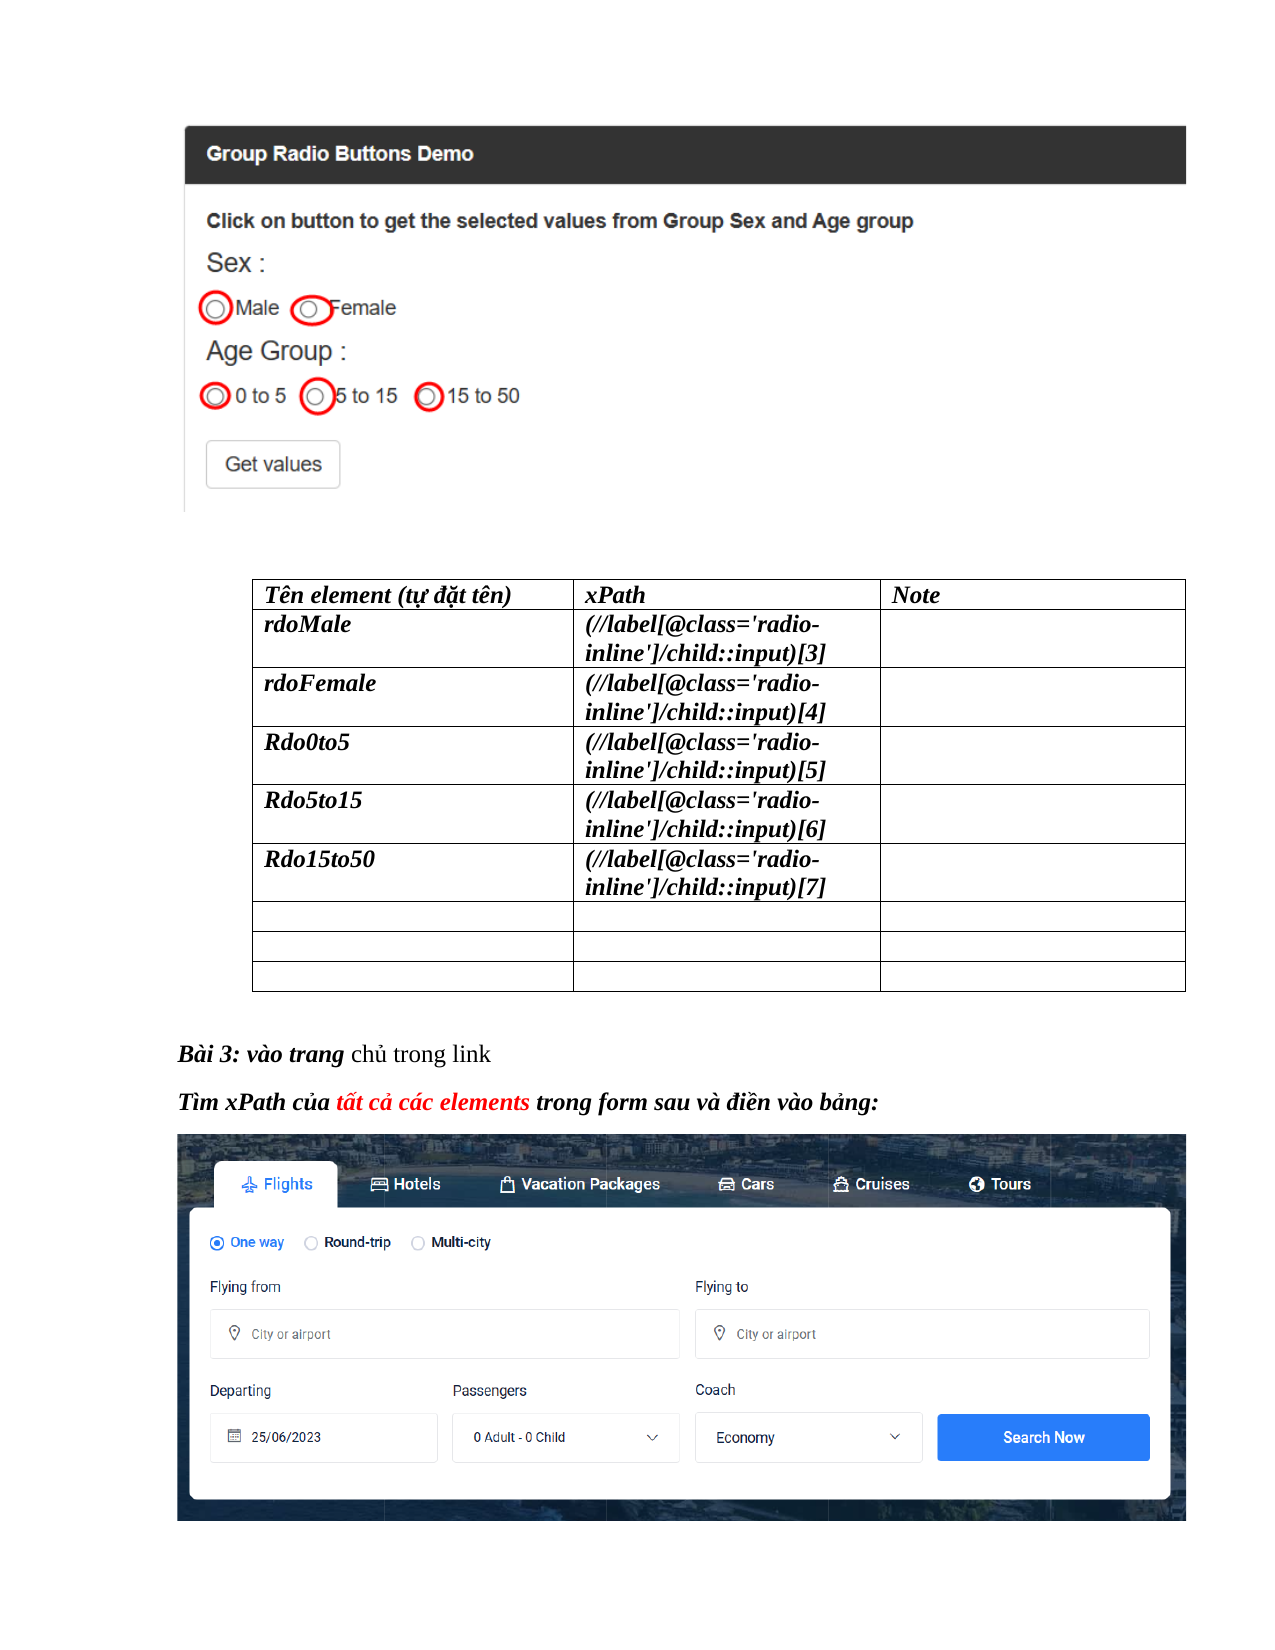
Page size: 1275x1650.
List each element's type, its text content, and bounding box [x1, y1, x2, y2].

table_cell (//label[@class='radio-inline']/child::input)[4] [574, 668, 880, 726]
table_cell [253, 962, 573, 991]
table_cell [881, 844, 1185, 901]
table_cell Rdo15to50 [253, 844, 573, 901]
table_cell (//label[@class='radio-inline']/child::input)[5] [574, 727, 880, 784]
table_cell [574, 962, 880, 991]
table_cell [881, 610, 1185, 667]
picture [177, 1134, 1187, 1521]
table_cell [881, 902, 1185, 931]
table_cell [574, 902, 880, 931]
table_header Note [881, 580, 1185, 608]
table_cell [881, 785, 1185, 843]
picture [177, 118, 1187, 512]
text Tìm xPath của tất cả các elements trong form sau và điền vào bảng: [177, 1087, 1186, 1116]
table_cell Rdo0to5 [253, 727, 573, 784]
table_cell (//label[@class='radio-inline']/child::input)[3] [574, 610, 880, 667]
table_cell rdoMale [253, 610, 573, 667]
text Bài 3: vào trang chủ trong link [177, 1039, 1186, 1068]
table_cell [881, 727, 1185, 784]
table_cell (//label[@class='radio-inline']/child::input)[7] [574, 844, 880, 901]
table_cell [574, 932, 880, 961]
table_cell [881, 962, 1185, 991]
table_header Tên element (tự đặt tên) [253, 580, 573, 608]
table_cell rdoFemale [253, 668, 573, 726]
table_header xPath [574, 580, 880, 608]
table_cell (//label[@class='radio-inline']/child::input)[6] [574, 785, 880, 843]
table_cell Rdo5to15 [253, 785, 573, 843]
table_cell [253, 902, 573, 931]
table_cell [881, 668, 1185, 726]
table_cell [253, 932, 573, 961]
table_cell [881, 932, 1185, 961]
